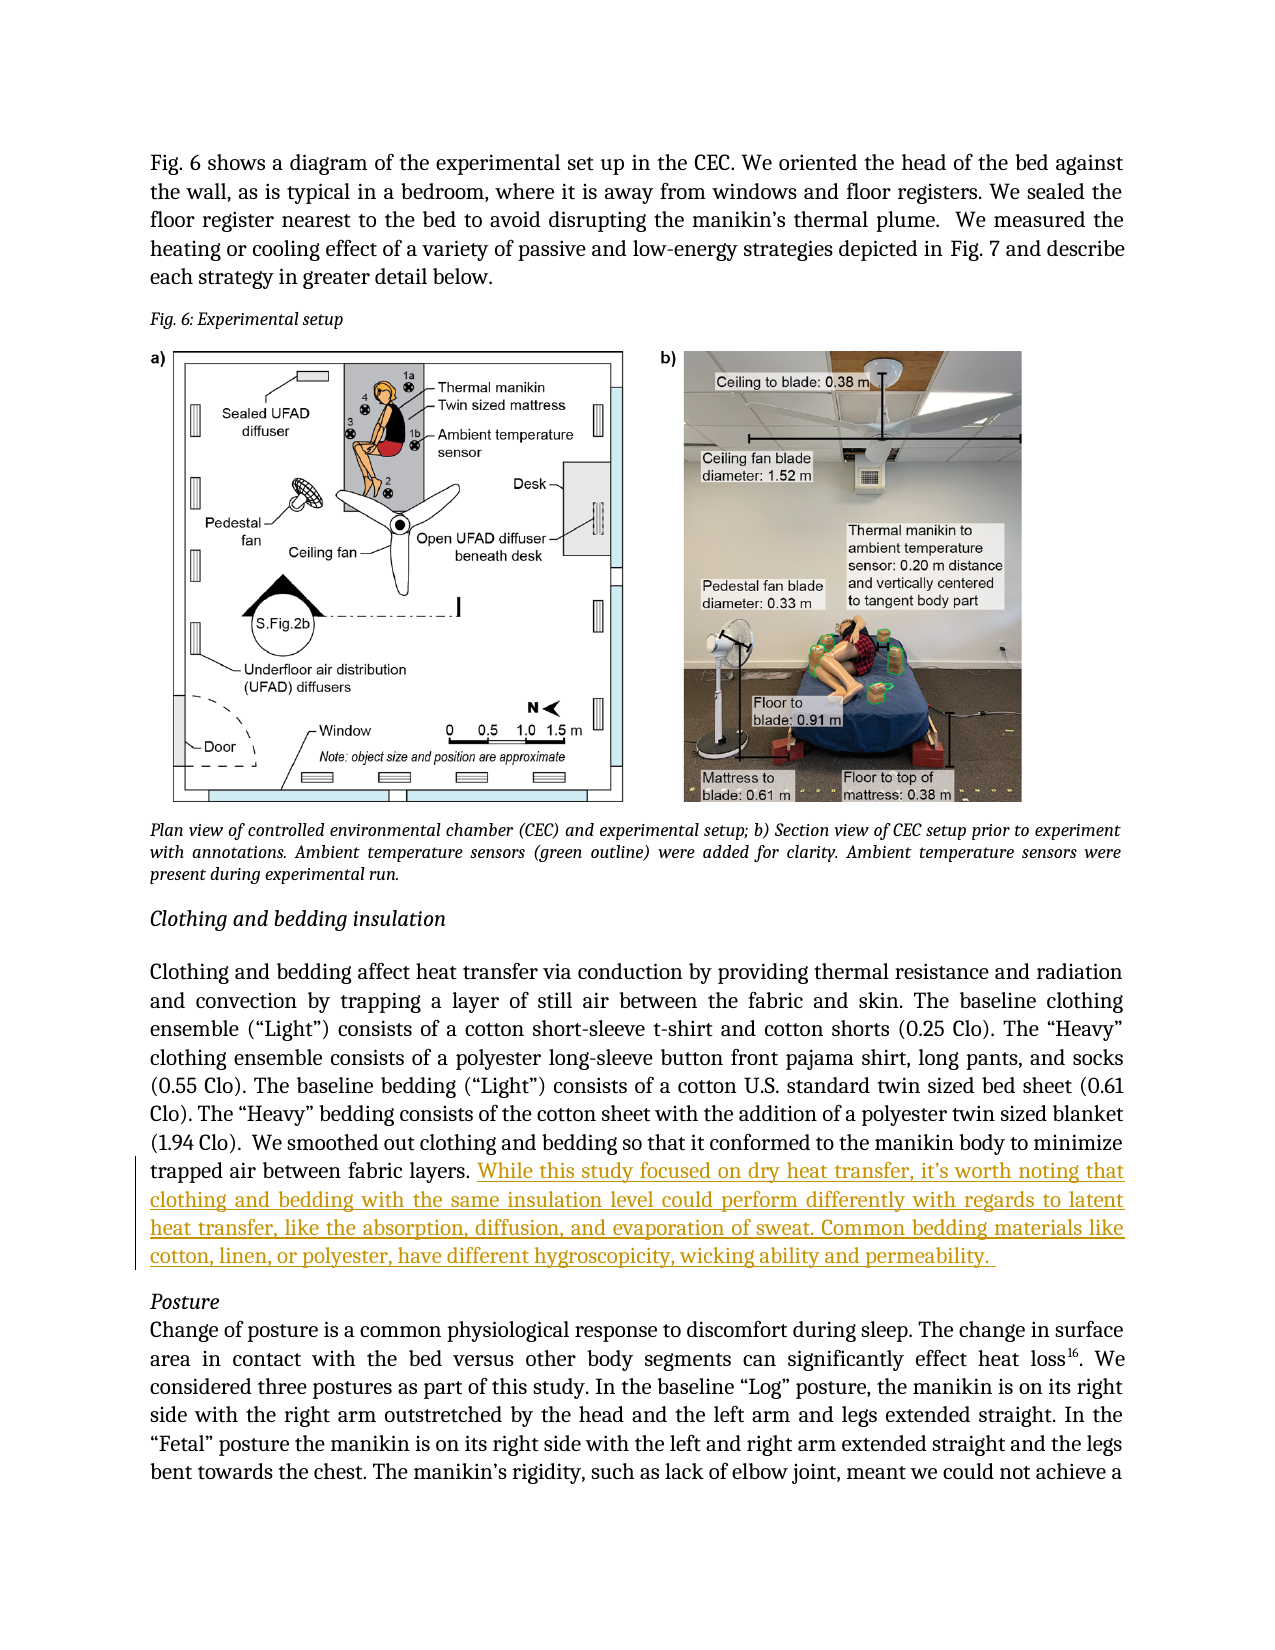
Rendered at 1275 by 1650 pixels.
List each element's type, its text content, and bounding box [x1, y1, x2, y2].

subtitle Clothing and bedding insulation [150, 906, 1125, 932]
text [150, 1317, 1125, 1485]
text Plan view of controlled environmental chamber (CEC) and experimental setup; b) Section view of CEC setup prior to experiment with annotations. Ambient temperature sensors (green outline) were added for clarity. Ambient temperature sensors were present during experimental run. [150, 820, 1125, 885]
subtitle Posture [150, 1288, 1125, 1315]
text Clothing and bedding affect heat transfer via conduction by providing thermal resistance and radiation and convection by trapping a layer of still air between the fabric and skin. The baseline clothing ensemble (“Light”) consists of a cotton short-sleeve t-shirt and cotton shorts (0.25 Clo). The “Heavy” clothing ensemble consists of a polyester long-sleeve button front pajama shirt, long pants, and socks (0.55 Clo). The baseline bedding (“Light”) consists of a cotton U.S. standard twin sized bed sheet (0.61 Clo). The “Heavy” bedding consists of the cotton sheet with the addition of a polyester twin sized blanket (1.94 Clo). We smoothed out clothing and bedding so that it conformed to the manikin body to minimize trapped air between fabric layers. [150, 959, 1125, 1209]
picture [150, 351, 1050, 802]
